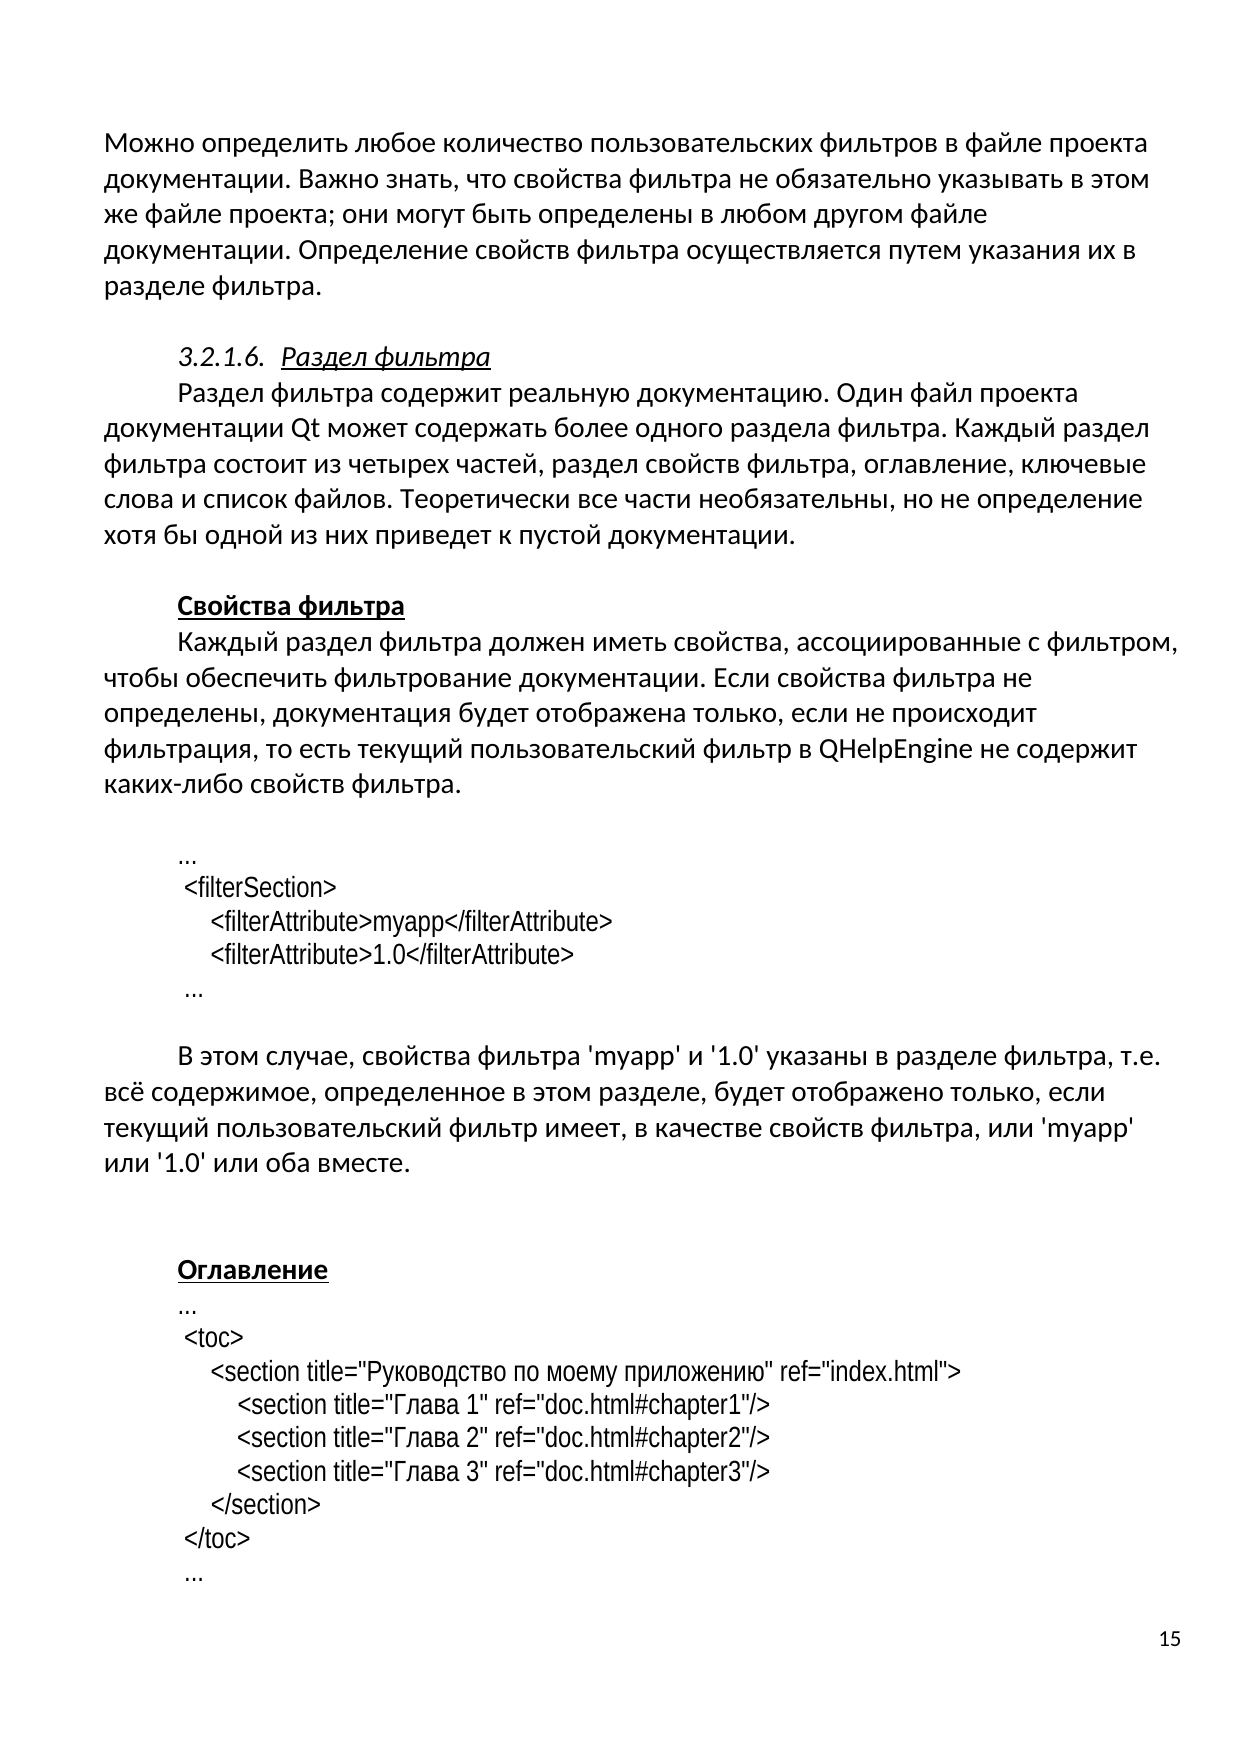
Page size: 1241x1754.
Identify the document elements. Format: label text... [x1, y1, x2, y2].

text <filterAttribute>1.0</filterAttribute> [103, 937, 1181, 971]
text ... [103, 1554, 1181, 1588]
text <filterSection> [103, 870, 1181, 904]
text </section> [103, 1487, 1181, 1521]
text В этом случае, свойства фильтра 'myapp' и '1.0' указаны в разделе фильтра, т.е. всё содержимое, определенное в этом разделе, будет отображено только, если текущий пользовательский фильтр имеет, в качестве свойств фильтра, или 'myapp' или '1.0' или оба вместе. [103, 1037, 1181, 1180]
text <section title="Глава 1" ref="doc.html#chapter1"/> [103, 1387, 1181, 1421]
text Свойства фильтра [103, 587, 1181, 623]
text Каждый раздел фильтра должен иметь свойства, ассоциированные с фильтром, чтобы обеспечить фильтрование документации. Если свойства фильтра не определены, документация будет отображена только, если не происходит фильтрация, то есть текущий пользовательский фильтр в QHelpEngine не содержит каких-либо свойств фильтра. [103, 623, 1181, 801]
text ... [103, 971, 1181, 1004]
text </toc> [103, 1521, 1181, 1554]
text ... [103, 837, 1181, 870]
text Можно определить любое количество пользовательских фильтров в файле проекта документации. Важно знать, что свойства фильтра не обязательно указывать в этом же файле проекта; они могут быть определены в любом другом файле документации. Определение свойств фильтра осуществляется путем указания их в разделе фильтра. [103, 124, 1181, 302]
text <section title="Глава 2" ref="doc.html#chapter2"/> [103, 1421, 1181, 1454]
text <section title="Руководство по моему приложению" ref="index.html"> [103, 1354, 1181, 1387]
text <filterAttribute>myapp</filterAttribute> [103, 904, 1181, 937]
text Раздел фильтра содержит реальную документацию. Один файл проекта документации Qt может содержать более одного раздела фильтра. Каждый раздел фильтра состоит из четырех частей, раздел свойств фильтра, оглавление, ключевые слова и список файлов. Теоретически все части необязательны, но не определение хотя бы одной из них приведет к пустой документации. [103, 374, 1181, 552]
text Оглавление [103, 1251, 1181, 1287]
text ... [103, 1287, 1181, 1320]
text <toc> [103, 1320, 1181, 1354]
list Раздел фильтра [177, 338, 1181, 374]
text <section title="Глава 3" ref="doc.html#chapter3"/> [103, 1454, 1181, 1487]
